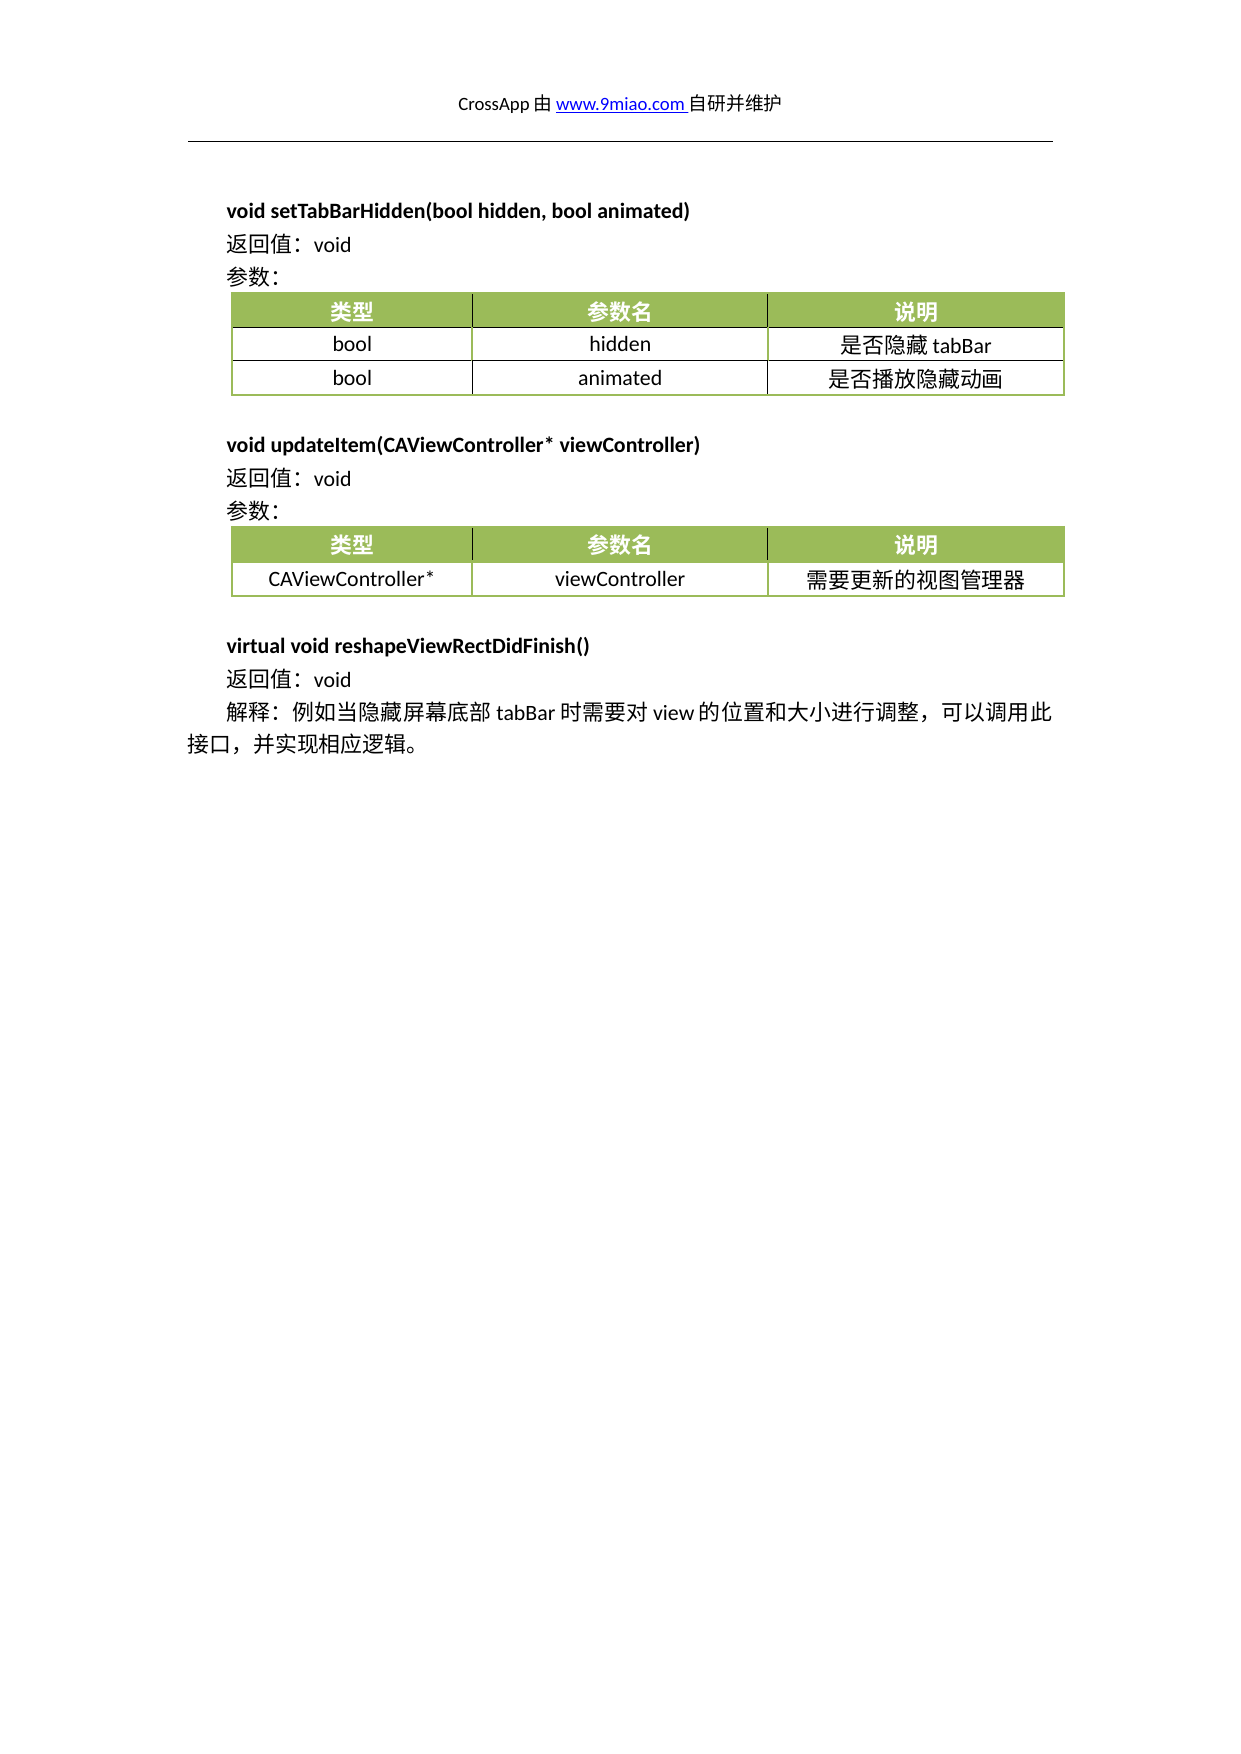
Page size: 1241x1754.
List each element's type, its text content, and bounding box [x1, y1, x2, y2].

table_header 说明 [768, 528, 1063, 560]
table_header 类型 [233, 294, 472, 327]
table_cell animated [473, 361, 767, 394]
table_header 参数名 [473, 294, 767, 327]
text 参数： [187, 493, 1053, 526]
table_header 参数名 [473, 528, 767, 560]
table_header 说明 [768, 294, 1063, 327]
table_cell hidden [473, 328, 767, 360]
table_header 类型 [233, 528, 472, 560]
table_cell 是否播放隐藏动画 [768, 361, 1063, 394]
table_cell 需要更新的视图管理器 [769, 563, 1063, 595]
table_cell CAViewController* [233, 563, 471, 595]
text void updateItem(CAViewController* viewController) [187, 428, 1053, 461]
table_cell viewController [473, 563, 767, 595]
table_cell 是否隐藏tabBar [769, 328, 1063, 360]
text 参数： [187, 259, 1053, 292]
text 解释：例如当隐藏屏幕底部tabBar时需要对view的位置和大小进行调整，可以调用此接口，并实现相应逻辑。 [187, 694, 1053, 759]
text virtual void reshapeViewRectDidFinish() [187, 629, 1053, 662]
table_cell bool [233, 328, 471, 360]
text void setTabBarHidden(bool hidden, bool animated) [187, 194, 1053, 227]
table_cell bool [233, 361, 472, 394]
text 返回值：void [187, 461, 1053, 493]
text 返回值：void [187, 662, 1053, 694]
text 返回值：void [187, 227, 1053, 259]
